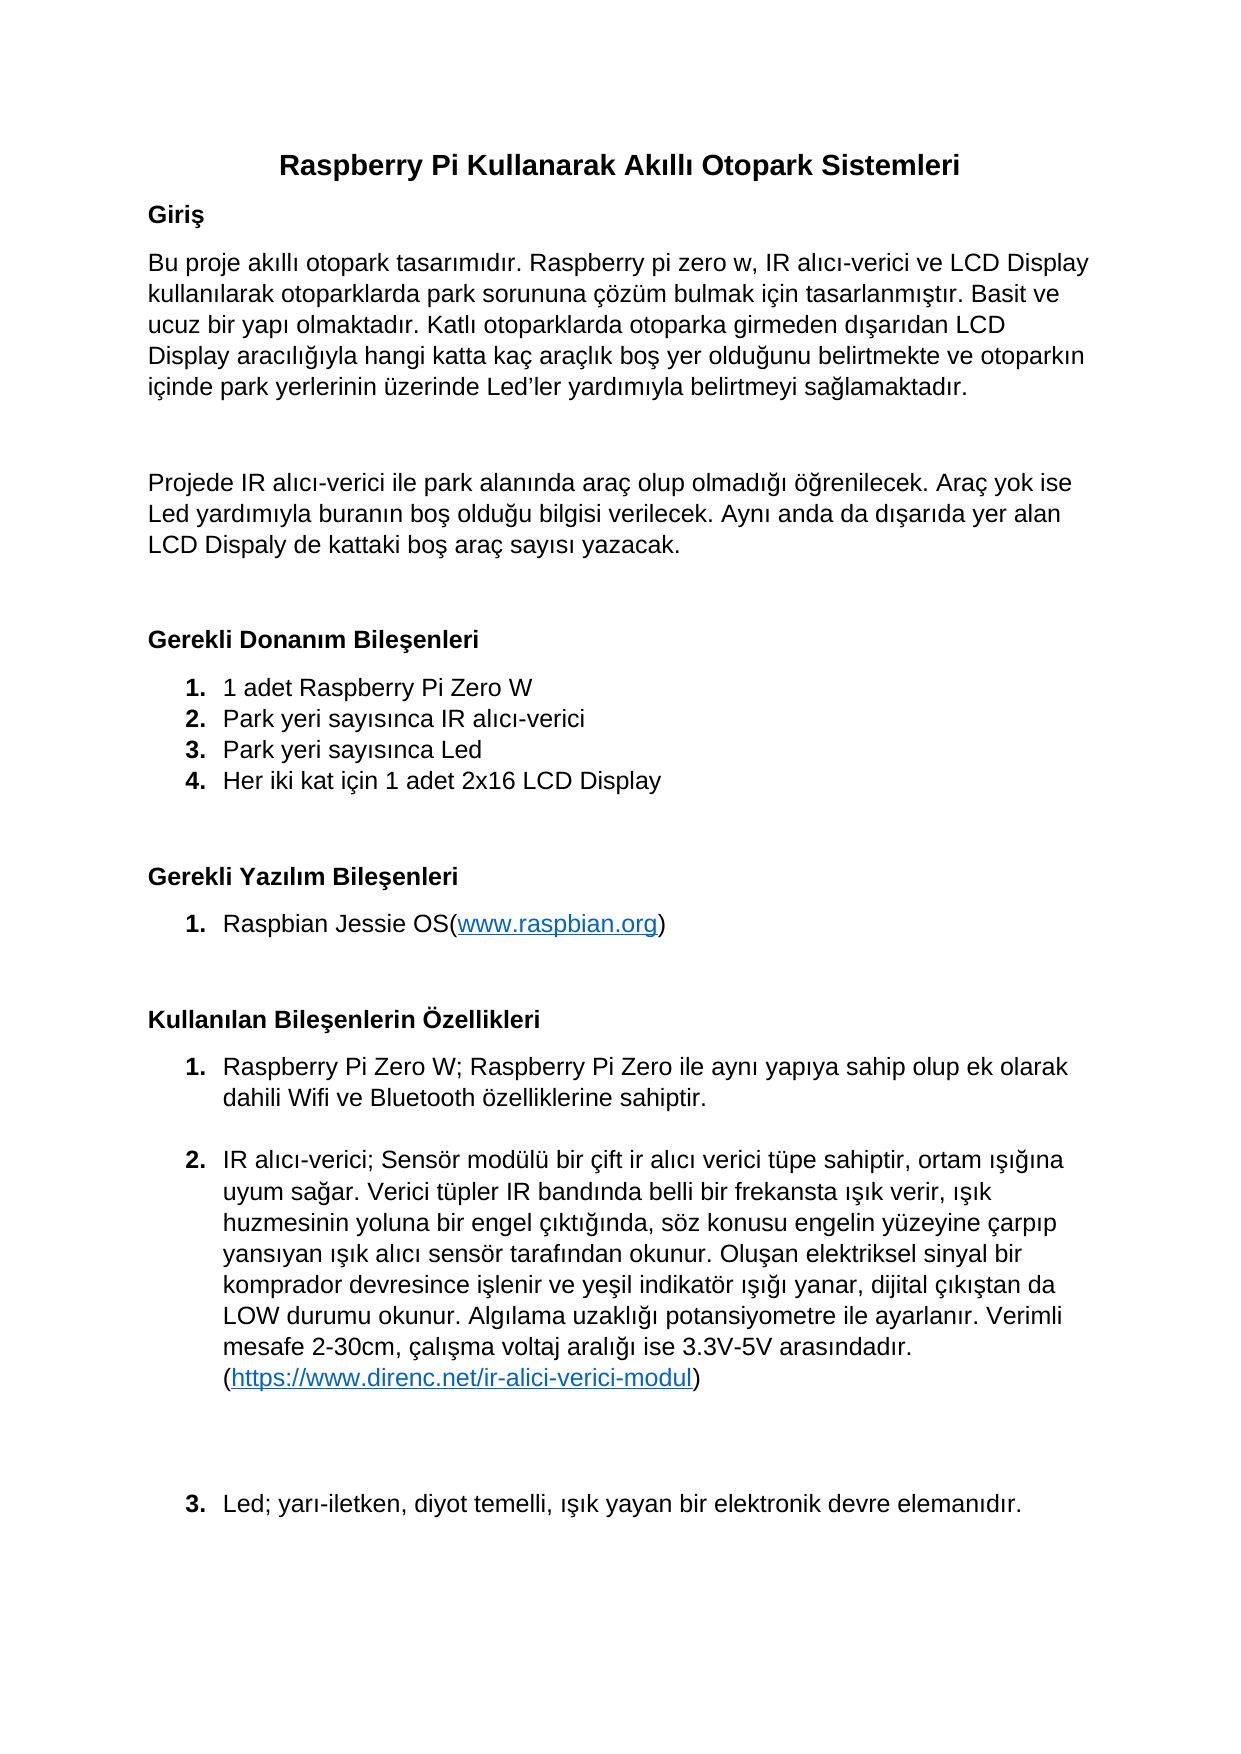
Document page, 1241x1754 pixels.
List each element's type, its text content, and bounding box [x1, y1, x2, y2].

list Raspbian Jessie OS(www.raspbian.org) [185, 909, 1093, 938]
text Gerekli Donanım Bileşenleri [148, 625, 1093, 654]
text Kullanılan Bileşenlerin Özellikleri [148, 1004, 1093, 1033]
list IR alıcı-verici; Sensör modülü bir çift ir alıcı verici tüpe sahiptir, ortam ışığına uyum sağar. Verici tüpler IR bandında belli bir frekansta ışık verir, ışık huzmesinin yoluna bir engel çıktığında, söz konusu engelin yüzeyine çarpıp yansıyan ışık alıcı sensör tarafından okunur. Oluşan elektriksel sinyal bir komprador devresince işlenir ve yeşil indikatör ışığı yanar, dijital çıkıştan da LOW durumu okunur. Algılama uzaklığı potansiyometre ile ayarlanır. Verimli mesafe 2-30cm, çalışma voltaj aralığı ise 3.3V-5V arasındadır. (https://www.direnc.net/ir-alici-verici-modul) [185, 1145, 1093, 1391]
list Her iki kat için 1 adet 2x16 LCD Display [185, 766, 1093, 795]
list 1 adet Raspberry Pi Zero W [185, 673, 1093, 702]
list Led; yarı-iletken, diyot temelli, ışık yayan bir elektronik devre elemanıdır. [185, 1489, 1093, 1518]
list Park yeri sayısınca IR alıcı-verici [185, 704, 1093, 733]
text Raspberry Pi Kullanarak Akıllı Otopark Sistemleri [148, 148, 1093, 181]
text Gerekli Yazılım Bileşenleri [148, 861, 1093, 890]
text Bu proje akıllı otopark tasarımıdır. Raspberry pi zero w, IR alıcı-verici ve LCD Display kullanılarak otoparklarda park sorununa çözüm bulmak için tasarlanmıştır. Basit ve ucuz bir yapı olmaktadır. Katlı otoparklarda otoparka girmeden dışarıdan LCD Display aracılığıyla hangi katta kaç araçlık boş yer olduğunu belirtmekte ve otoparkın içinde park yerlerinin üzerinde Led’ler yardımıyla belirtmeyi sağlamaktadır. [148, 248, 1093, 401]
list Park yeri sayısınca Led [185, 735, 1093, 764]
list Raspberry Pi Zero W; Raspberry Pi Zero ile aynı yapıya sahip olup ek olarak dahili Wifi ve Bluetooth özelliklerine sahiptir. [185, 1052, 1093, 1112]
text Projede IR alıcı-verici ile park alanında araç olup olmadığı öğrenilecek. Araç yok ise Led yardımıyla buranın boş olduğu bilgisi verilecek. Aynı anda da dışarıda yer alan LCD Dispaly de kattaki boş araç sayısı yazacak. [148, 468, 1093, 558]
text Giriş [148, 200, 1093, 229]
